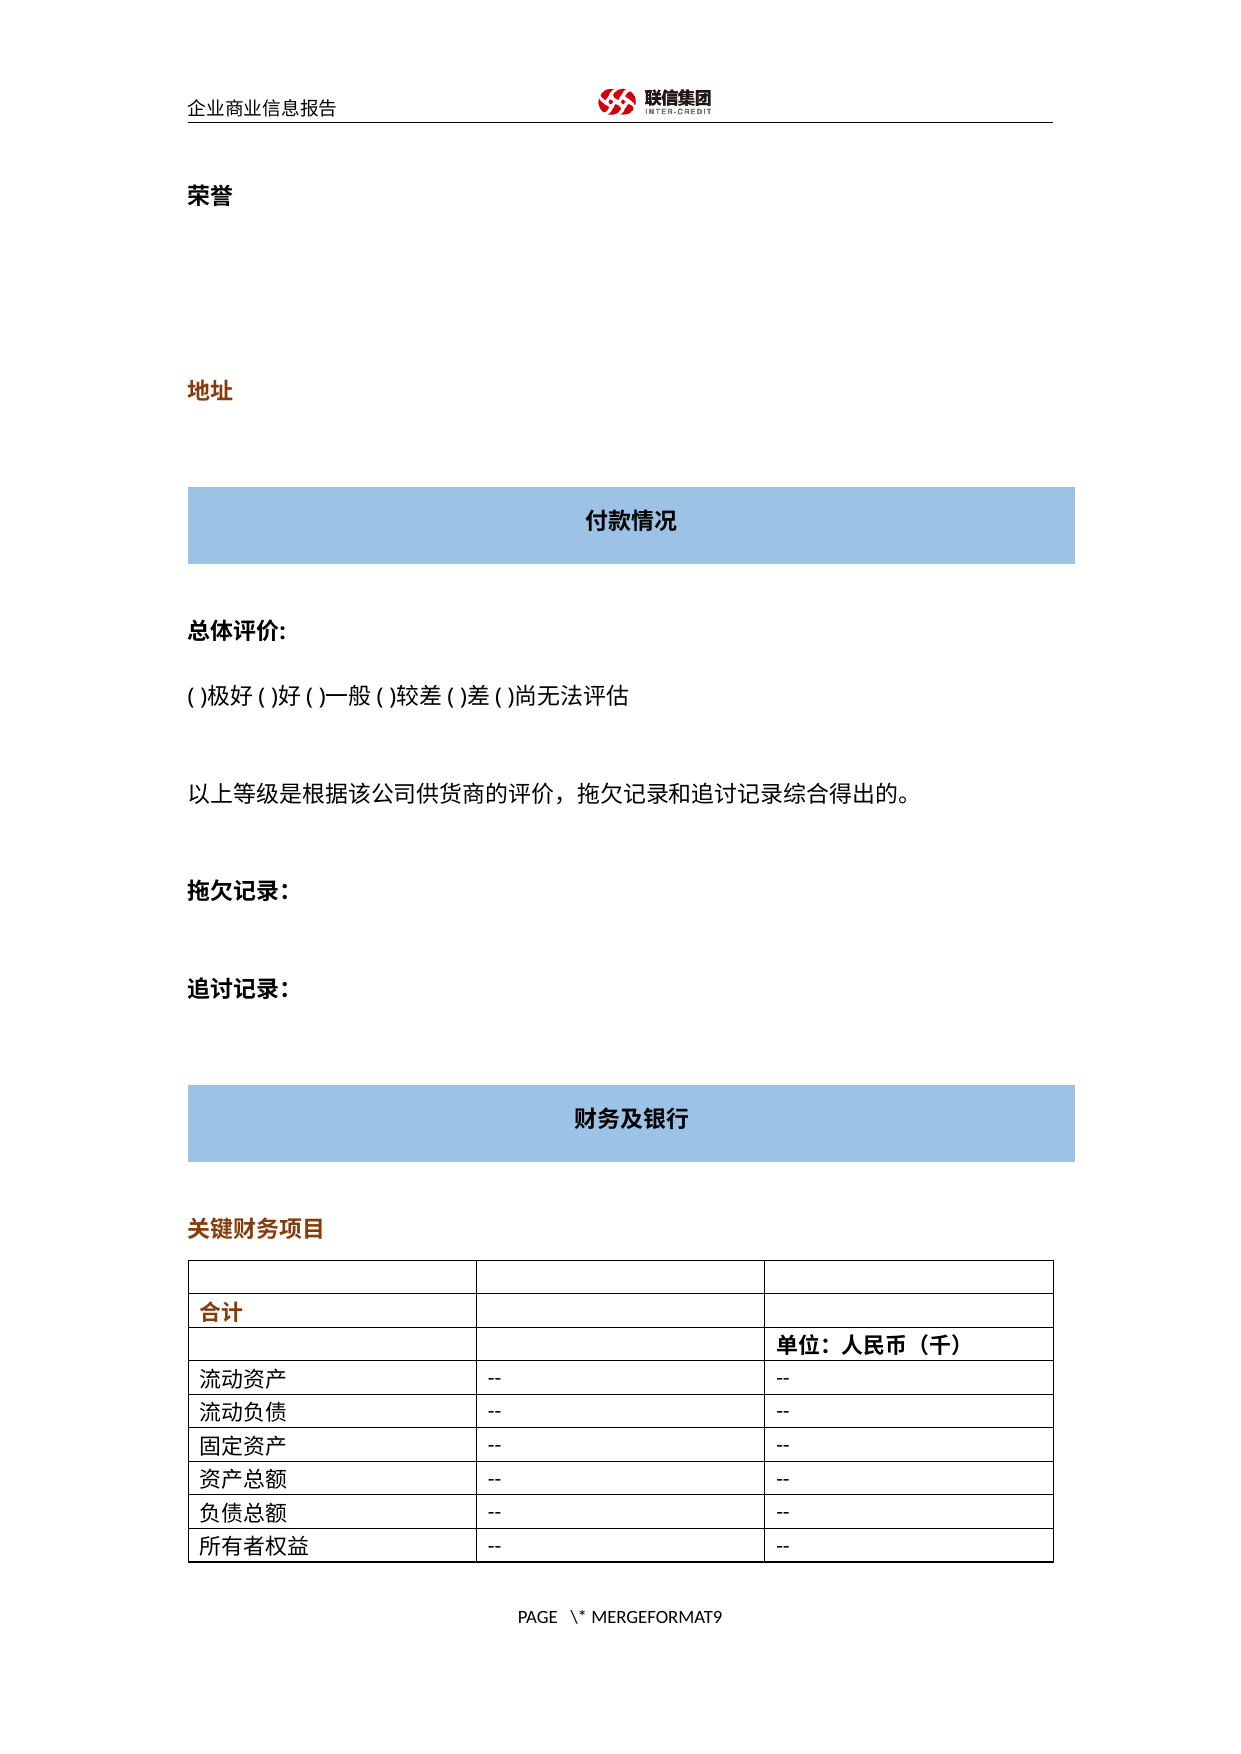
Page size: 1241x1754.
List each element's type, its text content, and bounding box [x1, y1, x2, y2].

table_cell -- [477, 1395, 764, 1427]
text 荣誉 [187, 162, 1053, 227]
table_cell -- [765, 1495, 1053, 1528]
table_cell -- [477, 1428, 764, 1461]
table_cell -- [477, 1529, 764, 1561]
table_cell [189, 1328, 476, 1360]
table_cell -- [765, 1462, 1053, 1494]
table_cell 流动资产 [189, 1361, 476, 1394]
table_cell 单位：人民币（千） [765, 1328, 1053, 1360]
table_cell -- [765, 1428, 1053, 1461]
table_cell -- [765, 1529, 1053, 1561]
table_cell 资产总额 [189, 1462, 476, 1494]
table_cell -- [765, 1361, 1053, 1394]
text 追讨记录： [187, 954, 1053, 1019]
table_cell [765, 1294, 1053, 1327]
table_cell [477, 1294, 764, 1327]
text 总体评价: [187, 597, 1053, 662]
table_header 财务及银行 [188, 1085, 1075, 1162]
table_cell 合计 [189, 1294, 476, 1327]
table_cell [477, 1328, 764, 1360]
table_header [189, 1261, 476, 1293]
text 以上等级是根据该公司供货商的评价，拖欠记录和追讨记录综合得出的。 [187, 759, 1053, 824]
text 拖欠记录： [187, 857, 1053, 922]
table_cell 所有者权益 [189, 1529, 476, 1561]
table_cell -- [477, 1462, 764, 1494]
table_cell 负债总额 [189, 1495, 476, 1528]
table_cell -- [477, 1495, 764, 1528]
text 关键财务项目 [187, 1194, 1053, 1259]
table_header 付款情况 [188, 487, 1075, 564]
table_header [765, 1261, 1053, 1293]
table_cell -- [765, 1395, 1053, 1427]
picture [598, 88, 711, 115]
table_cell 固定资产 [189, 1428, 476, 1461]
text 地址 [187, 357, 1053, 422]
table_header [477, 1261, 764, 1293]
table_cell -- [477, 1361, 764, 1394]
text ( )极好 ( )好 ( )一般 ( )较差 ( )差 ( )尚无法评估 [187, 662, 1053, 727]
table_cell 流动负债 [189, 1395, 476, 1427]
